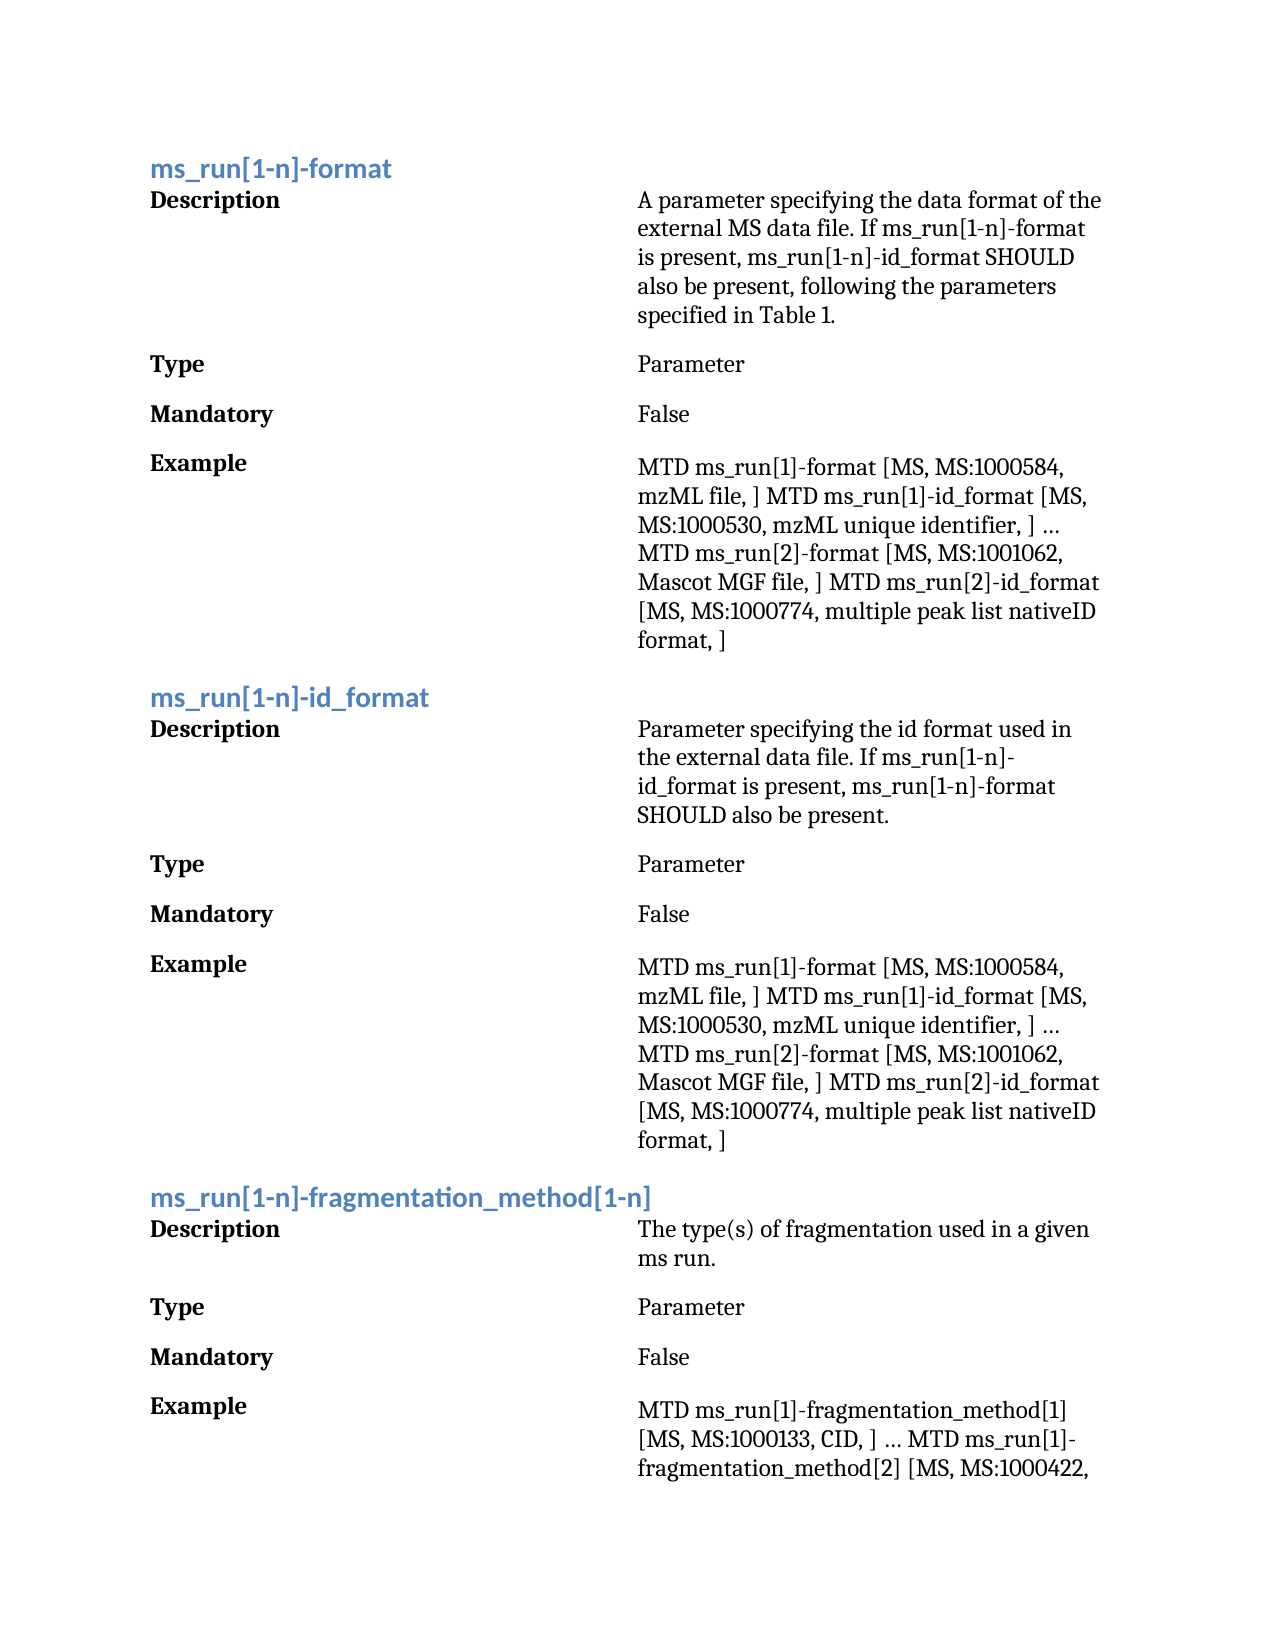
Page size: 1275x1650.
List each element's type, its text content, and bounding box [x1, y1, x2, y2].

subtitle ms_run[1-n]-fragmentation_method[1-n] [150, 1179, 1125, 1215]
table_cell Parameter [626, 350, 1114, 400]
table_cell Type [139, 850, 626, 900]
table_cell Parameter [626, 1293, 1114, 1343]
table_cell Mandatory [139, 400, 626, 449]
table_cell MTD ms_run[1]-format [MS, MS:1000584, mzML file, ] MTD ms_run[1]-id_format [MS, MS:1000530, mzML unique identifier, ] … MTD ms_run[2]-format [MS, MS:1001062, Mascot MGF file, ] MTD ms_run[2]-id_format [MS, MS:1000774, multiple peak list nativeID format, ] [626, 449, 1114, 658]
table_cell False [626, 1343, 1114, 1392]
table_header Parameter specifying the id format used in the external data file. If ms_run[1-n]-id_format is present, ms_run[1-n]-format SHOULD also be present. [626, 715, 1114, 850]
table_cell Type [139, 1293, 626, 1343]
table_cell Example [139, 1392, 626, 1482]
table_cell Parameter [626, 850, 1114, 900]
subtitle ms_run[1-n]-format [150, 150, 1125, 186]
subtitle ms_run[1-n]-id_format [150, 679, 1125, 714]
table_header Description [139, 715, 626, 850]
table_header Description [139, 1215, 626, 1293]
table_cell False [626, 400, 1114, 449]
table_header The type(s) of fragmentation used in a given ms run. [626, 1215, 1114, 1293]
table_cell Type [139, 350, 626, 400]
table_cell False [626, 900, 1114, 949]
table_cell Mandatory [139, 900, 626, 949]
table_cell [626, 1392, 1114, 1482]
table_cell Mandatory [139, 1343, 626, 1392]
table_cell Example [139, 449, 626, 658]
table_header A parameter specifying the data format of the external MS data file. If ms_run[1-n]-format is present, ms_run[1-n]-id_format SHOULD also be present, following the parameters specified in Table 1. [626, 186, 1114, 350]
table_header Description [139, 186, 626, 350]
table_cell Example [139, 950, 626, 1158]
table_cell MTD ms_run[1]-format [MS, MS:1000584, mzML file, ] MTD ms_run[1]-id_format [MS, MS:1000530, mzML unique identifier, ] … MTD ms_run[2]-format [MS, MS:1001062, Mascot MGF file, ] MTD ms_run[2]-id_format [MS, MS:1000774, multiple peak list nativeID format, ] [626, 950, 1114, 1158]
